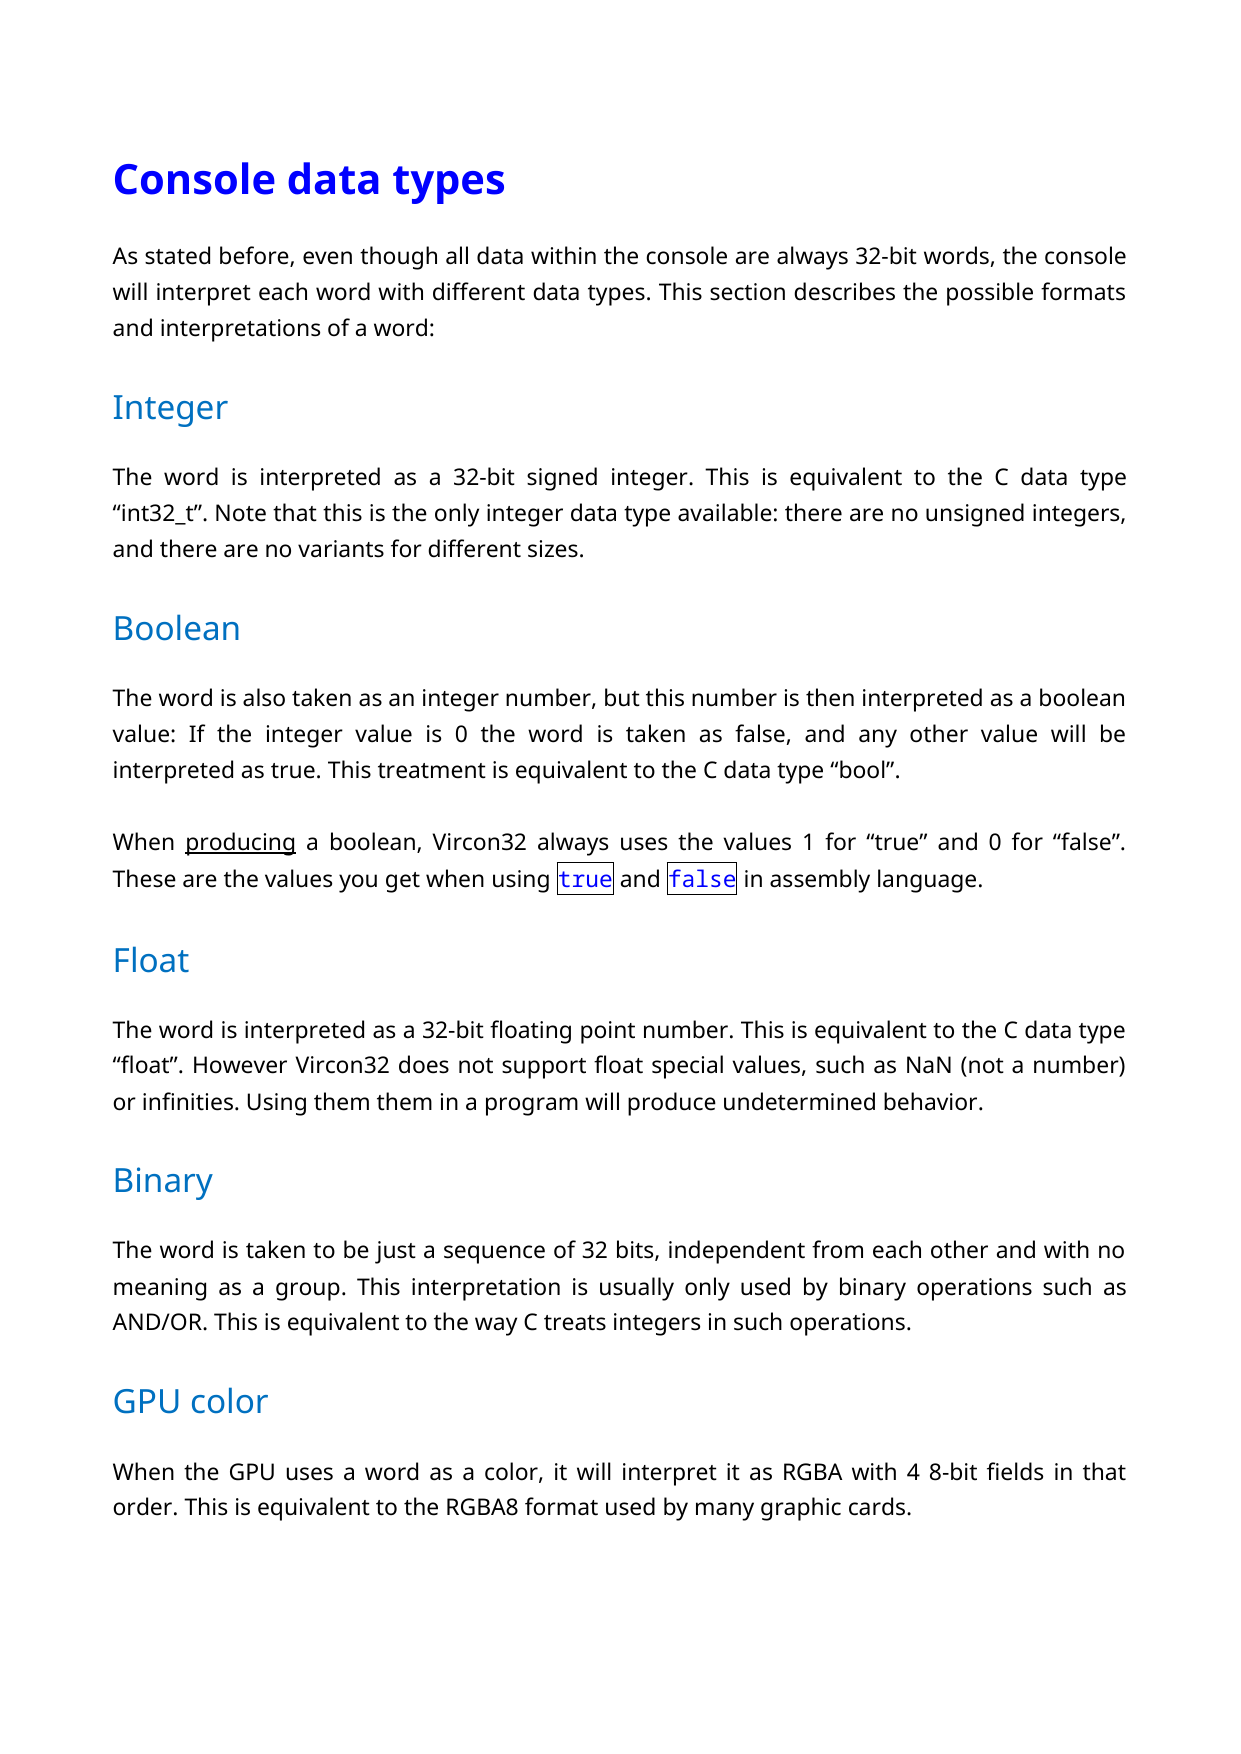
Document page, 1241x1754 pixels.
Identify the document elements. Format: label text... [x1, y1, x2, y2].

subtitle Console data types [112, 150, 1128, 207]
subtitle Boolean [112, 605, 1128, 650]
text The word is interpreted as a 32-bit signed integer. This is equivalent to the C data type “int32_t”. Note that this is the only integer data type available: there are no unsigned integers, and there are no variants for different sizes. [112, 461, 1128, 564]
subtitle Float [112, 936, 1128, 982]
text The word is interpreted as a 32-bit floating point number. This is equivalent to the C data type “float”. However Vircon32 does not support float special values, such as NaN (not a number) or infinities. Using them them in a program will produce undetermined behavior. [112, 1013, 1128, 1117]
subtitle GPU color [112, 1378, 1128, 1424]
subtitle Binary [112, 1157, 1128, 1203]
text The word is also taken as an integer number, but this number is then interpreted as a boolean value: If the integer value is 0 the word is taken as false, and any other value will be interpreted as true. This treatment is equivalent to the C data type “bool”. [112, 682, 1128, 785]
text When the GPU uses a word as a color, it will interpret it as RGBA with 4 8-bit fields in that order. This is equivalent to the RGBA8 format used by many graphic cards. [112, 1455, 1128, 1523]
subtitle Integer [112, 384, 1128, 429]
text The word is taken to be just a sequence of 32 bits, independent from each other and with no meaning as a group. This interpretation is usually only used by binary operations such as AND/OR. This is equivalent to the way C treats integers in such operations. [112, 1234, 1128, 1338]
text As stated before, even though all data within the console are always 32-bit words, the console will interpret each word with different data types. This section describes the possible formats and interpretations of a word: [112, 240, 1128, 343]
text When producing a boolean, Vircon32 always uses the values 1 for “true” and 0 for “false”. These are the values you get when using true and false in assembly language. [112, 826, 1128, 895]
